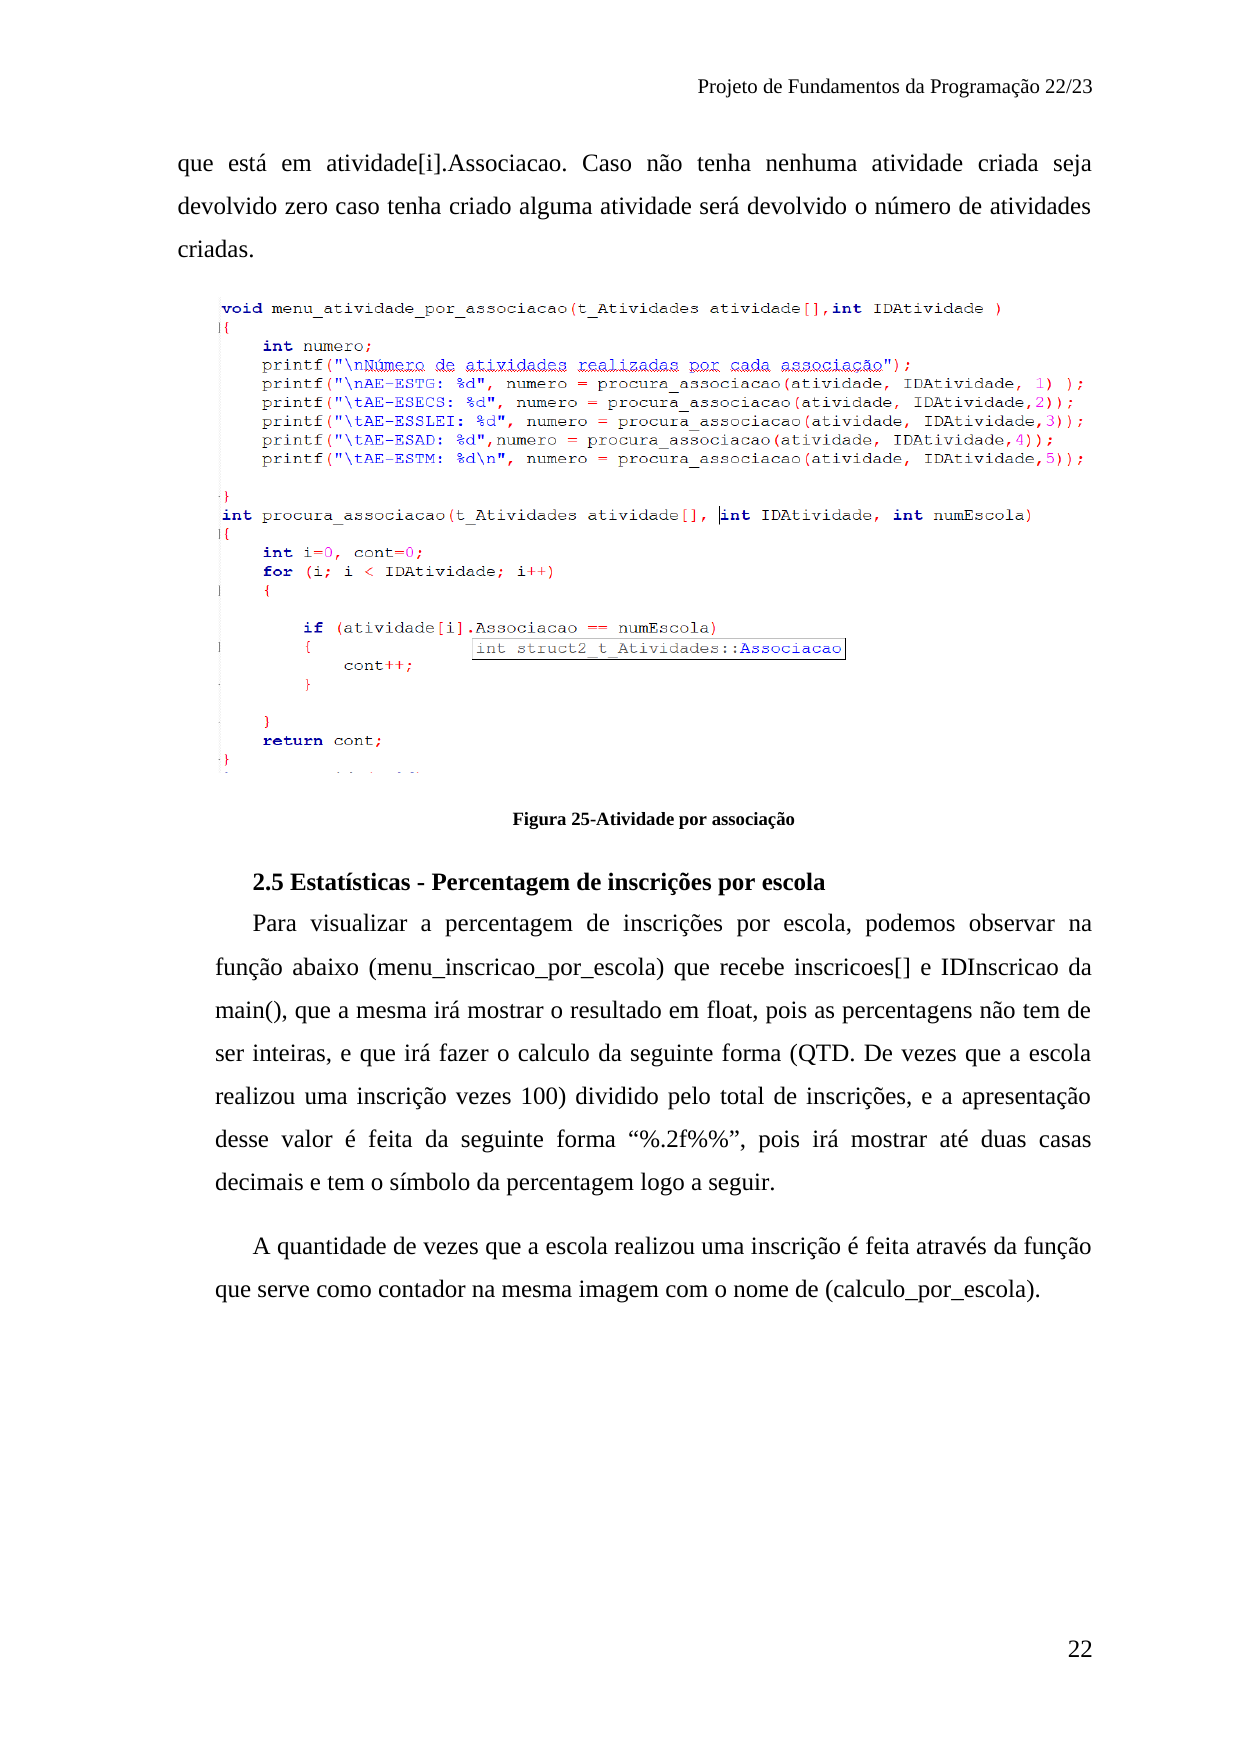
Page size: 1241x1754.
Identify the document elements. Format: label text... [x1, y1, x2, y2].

text Para visualizar a percentagem de inscrições por escola, podemos observar na função abaixo (menu_inscricao_por_escola) que recebe inscricoes[] e IDInscricao da main(), que a mesma irá mostrar o resultado em float, pois as percentagens não tem de ser inteiras, e que irá fazer o calculo da seguinte forma (QTD. De vezes que a escola realizou uma inscrição vezes 100) dividido pelo total de inscrições, e a apresentação desse valor é feita da seguinte forma “%.2f%%”, pois irá mostrar até duas casas decimais e tem o símbolo da percentagem logo a seguir. [215, 908, 1092, 1196]
text A quantidade de vezes que a escola realizou uma inscrição é feita através da função que serve como contador na mesma imagem com o nome de (calculo_por_escola). [215, 1231, 1092, 1303]
picture [218, 297, 1087, 773]
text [177, 148, 1092, 263]
subtitle Estatísticas - Percentagem de inscrições por escola [252, 867, 1092, 896]
